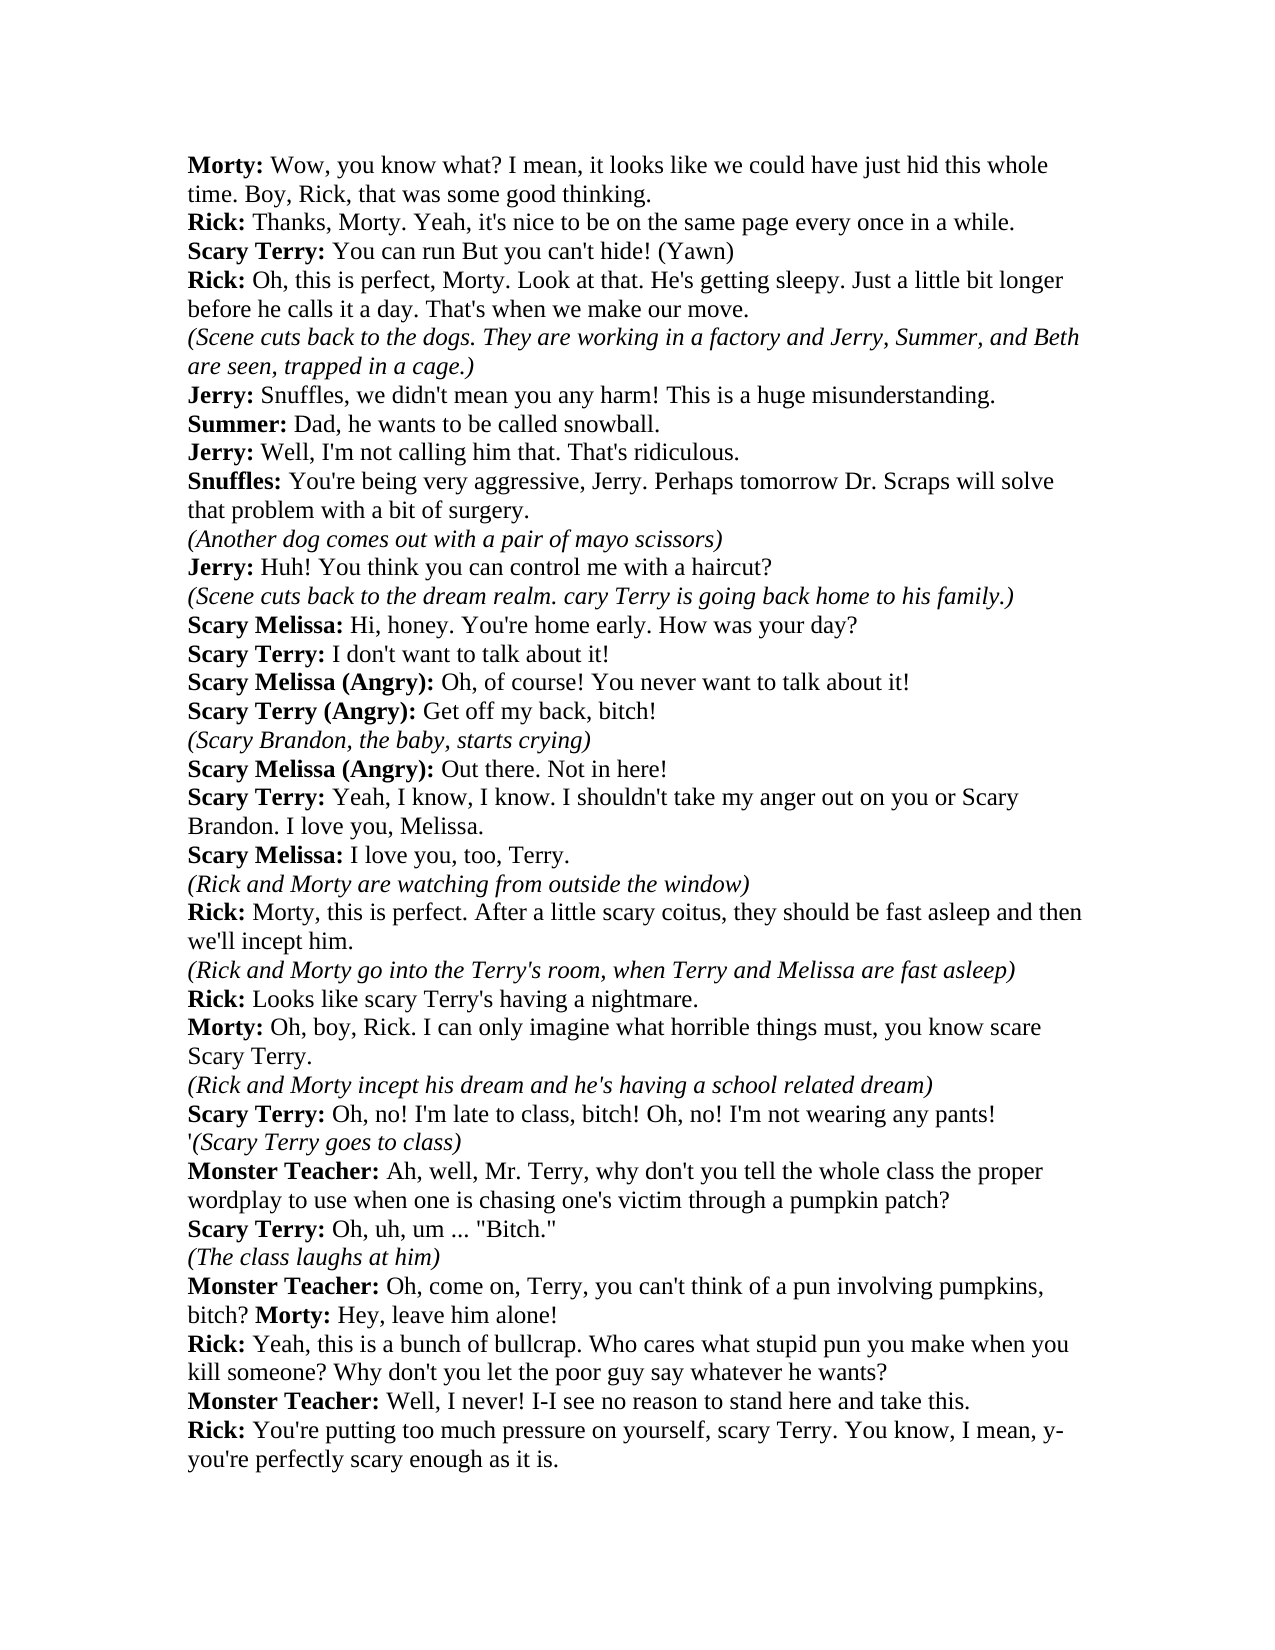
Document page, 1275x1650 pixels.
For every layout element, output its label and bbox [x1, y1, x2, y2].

text [187, 150, 1087, 1472]
